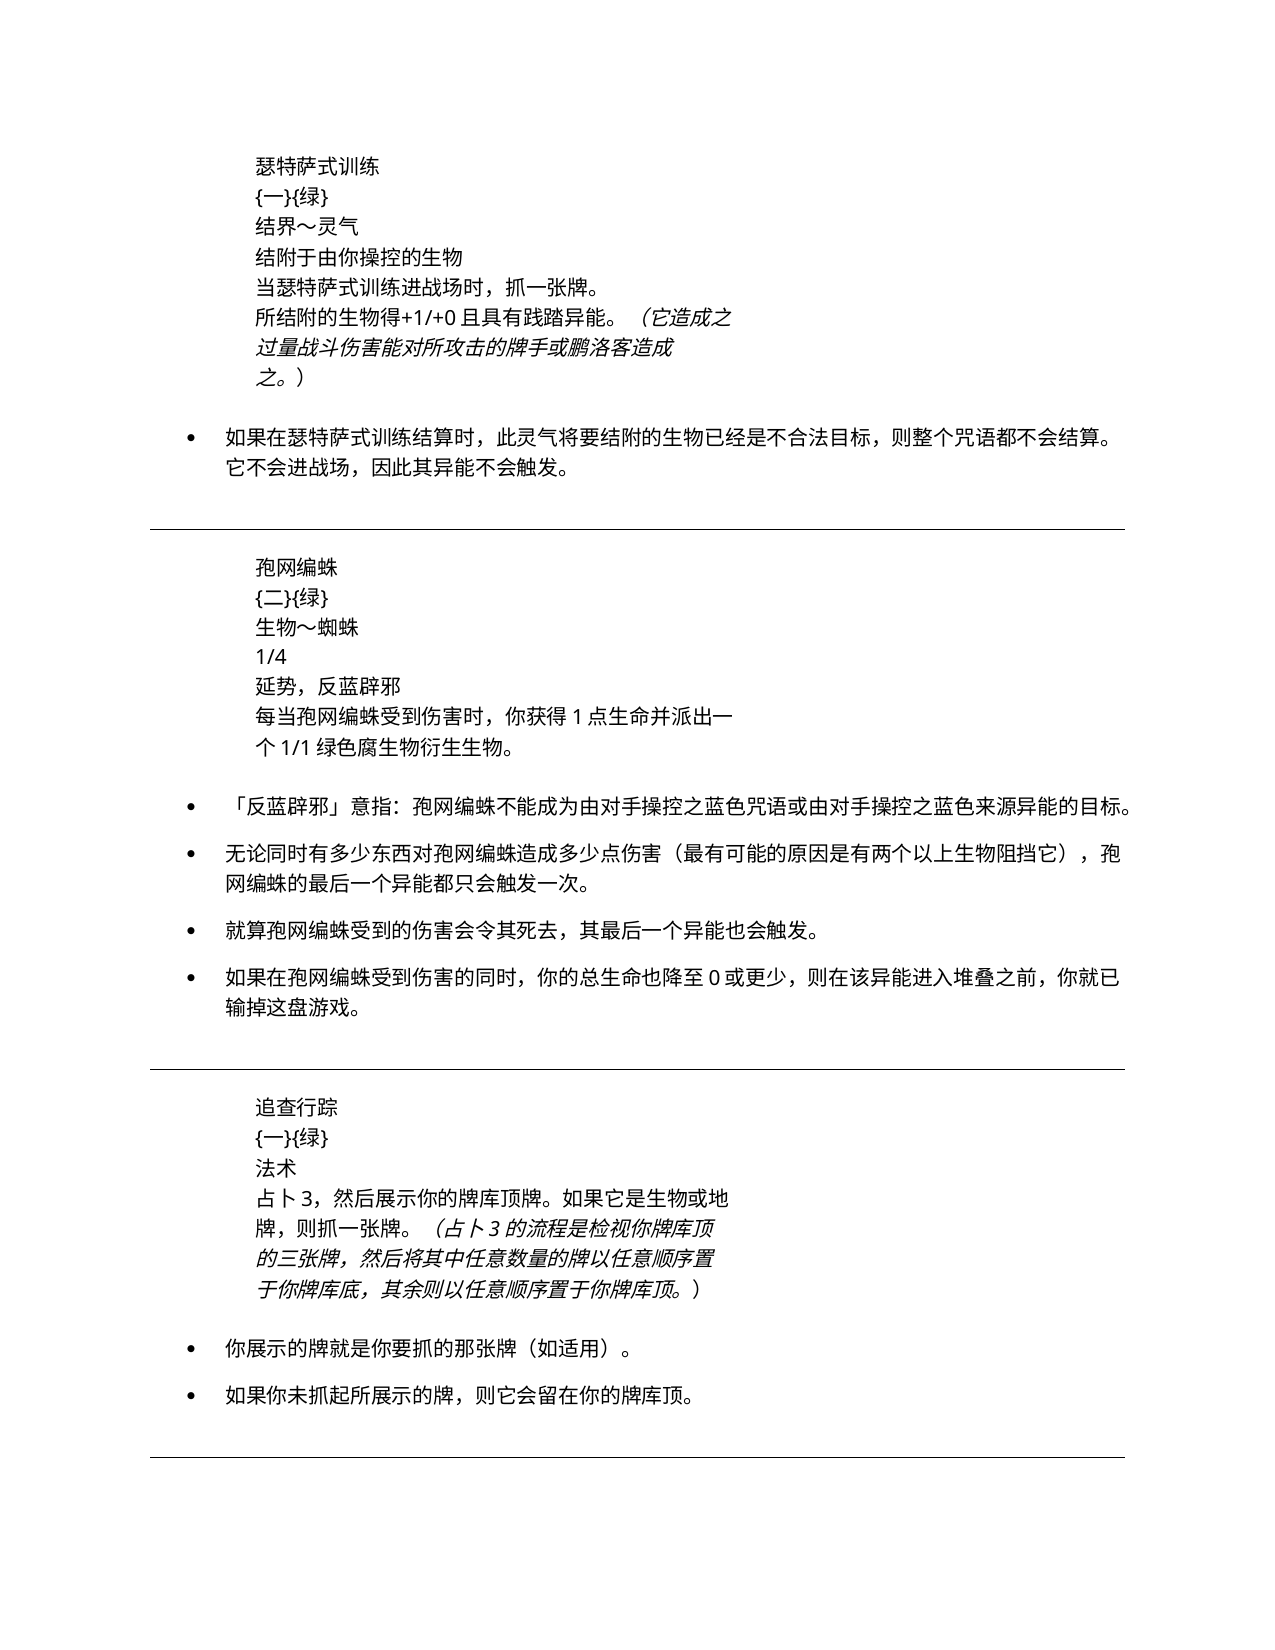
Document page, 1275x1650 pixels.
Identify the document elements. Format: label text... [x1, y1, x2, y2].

list 「反蓝辟邪」意指：孢网编蛛不能成为由对手操控之蓝色咒语或由对手操控之蓝色来源异能的目标。 [187, 790, 1125, 821]
list 如果在瑟特萨式训练结算时，此灵气将要结附的生物已经是不合法目标，则整个咒语都不会结算。它不会进战场，因此其异能不会触发。 [187, 421, 1125, 482]
text 瑟特萨式训练 {一}{绿} 结界～灵气 结附于由你操控的生物 当瑟特萨式训练进战场时，抓一张牌。 所结附的生物得+1/+0且具有践踏异能。（它造成之过量战斗伤害能对所攻击的牌手或鹏洛客造成之。） [255, 150, 735, 392]
list 就算孢网编蛛受到的伤害会令其死去，其最后一个异能也会触发。 [187, 914, 1125, 944]
list 你展示的牌就是你要抓的那张牌（如适用）。 [187, 1332, 1125, 1362]
list 如果你未抓起所展示的牌，则它会留在你的牌库顶。 [187, 1379, 1125, 1409]
list 如果在孢网编蛛受到伤害的同时，你的总生命也降至0或更少，则在该异能进入堆叠之前，你就已输掉这盘游戏。 [187, 961, 1125, 1022]
list 无论同时有多少东西对孢网编蛛造成多少点伤害（最有可能的原因是有两个以上生物阻挡它），孢网编蛛的最后一个异能都只会触发一次。 [187, 837, 1125, 898]
text 孢网编蛛 {二}{绿} 生物～蜘蛛 1/4 延势，反蓝辟邪 每当孢网编蛛受到伤害时，你获得1点生命并派出一个1/1绿色腐生物衍生生物。 [255, 551, 735, 761]
text 追查行踪 {一}{绿} 法术 占卜3，然后展示你的牌库顶牌。如果它是生物或地牌，则抓一张牌。（占卜3的流程是检视你牌库顶的三张牌，然后将其中任意数量的牌以任意顺序置于你牌库底，其余则以任意顺序置于你牌库顶。） [255, 1091, 735, 1303]
